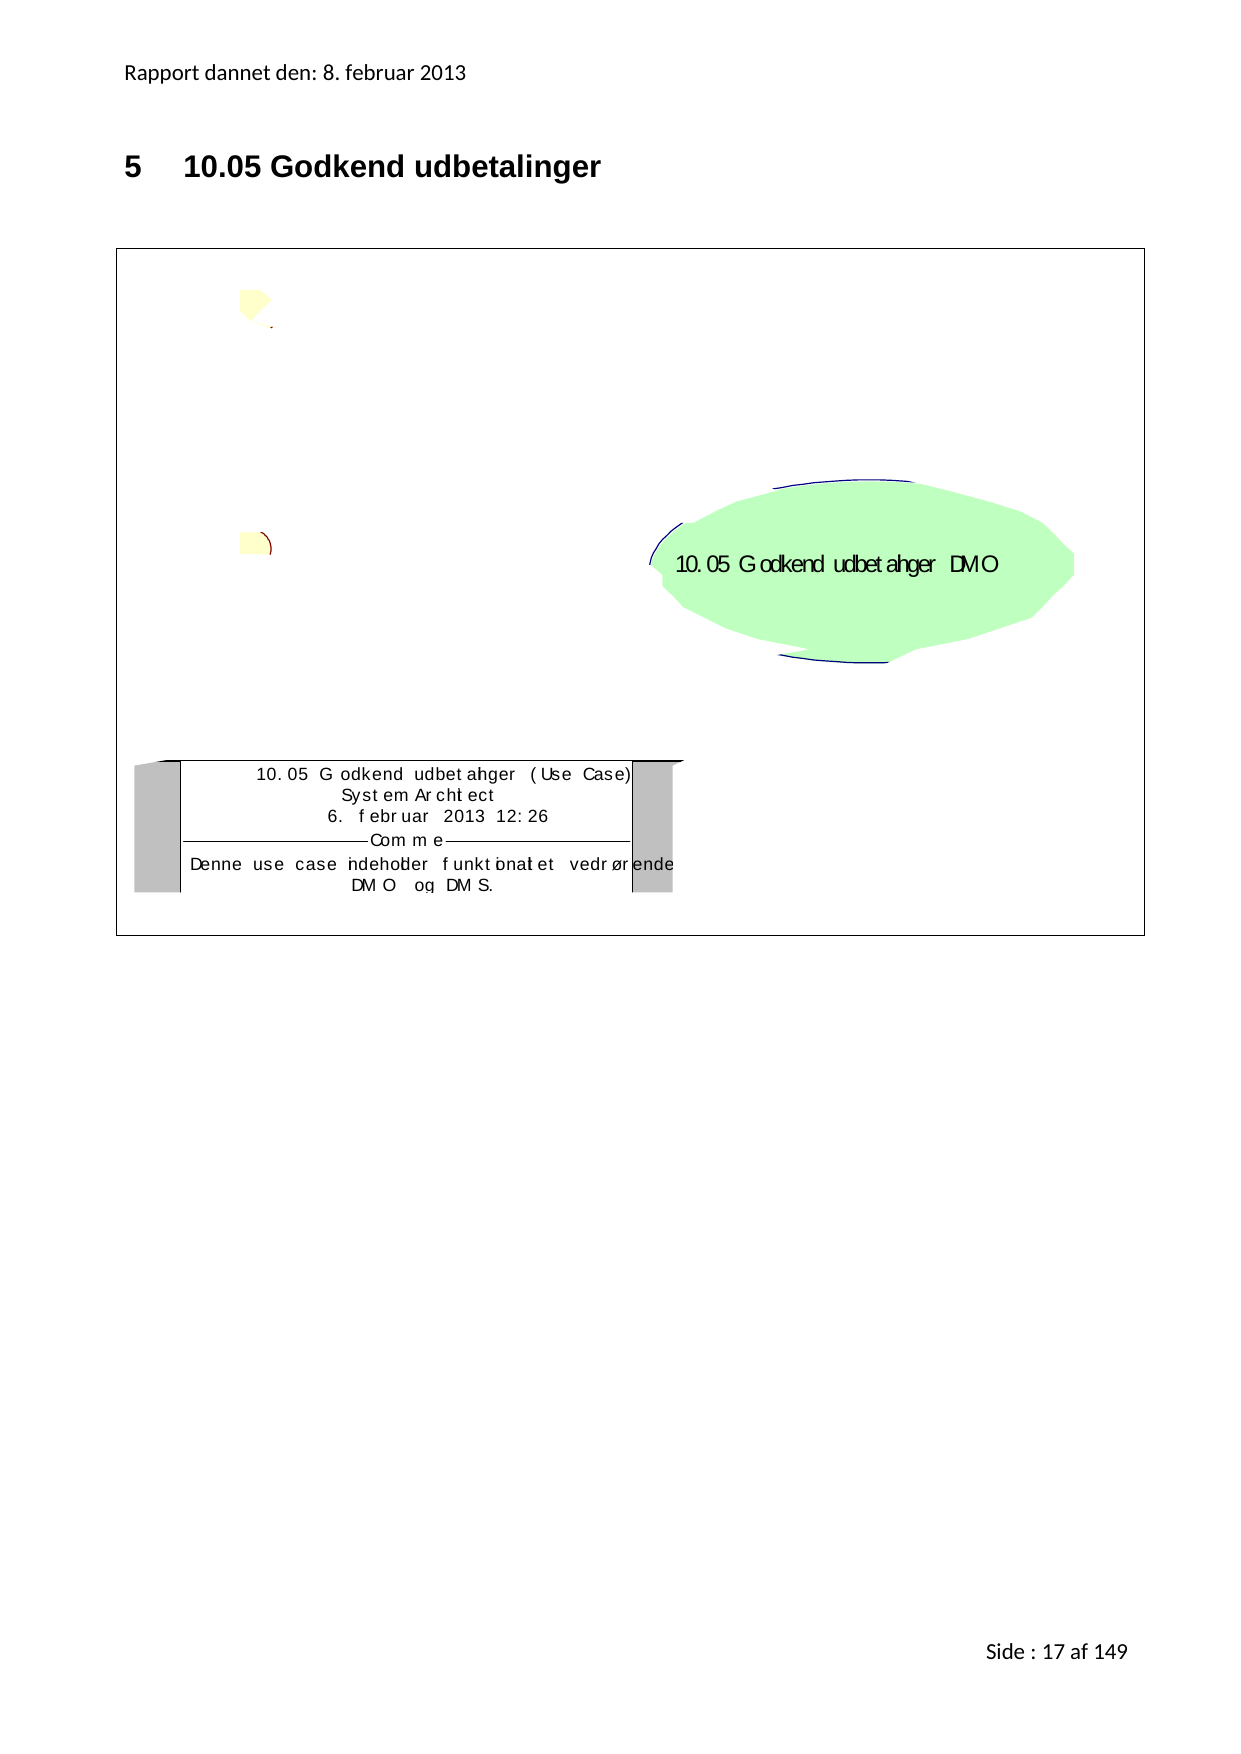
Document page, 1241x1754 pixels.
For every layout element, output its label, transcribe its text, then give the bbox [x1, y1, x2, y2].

table_header [117, 249, 1144, 935]
subtitle 10.05 Godkend udbetalinger [124, 148, 1137, 183]
